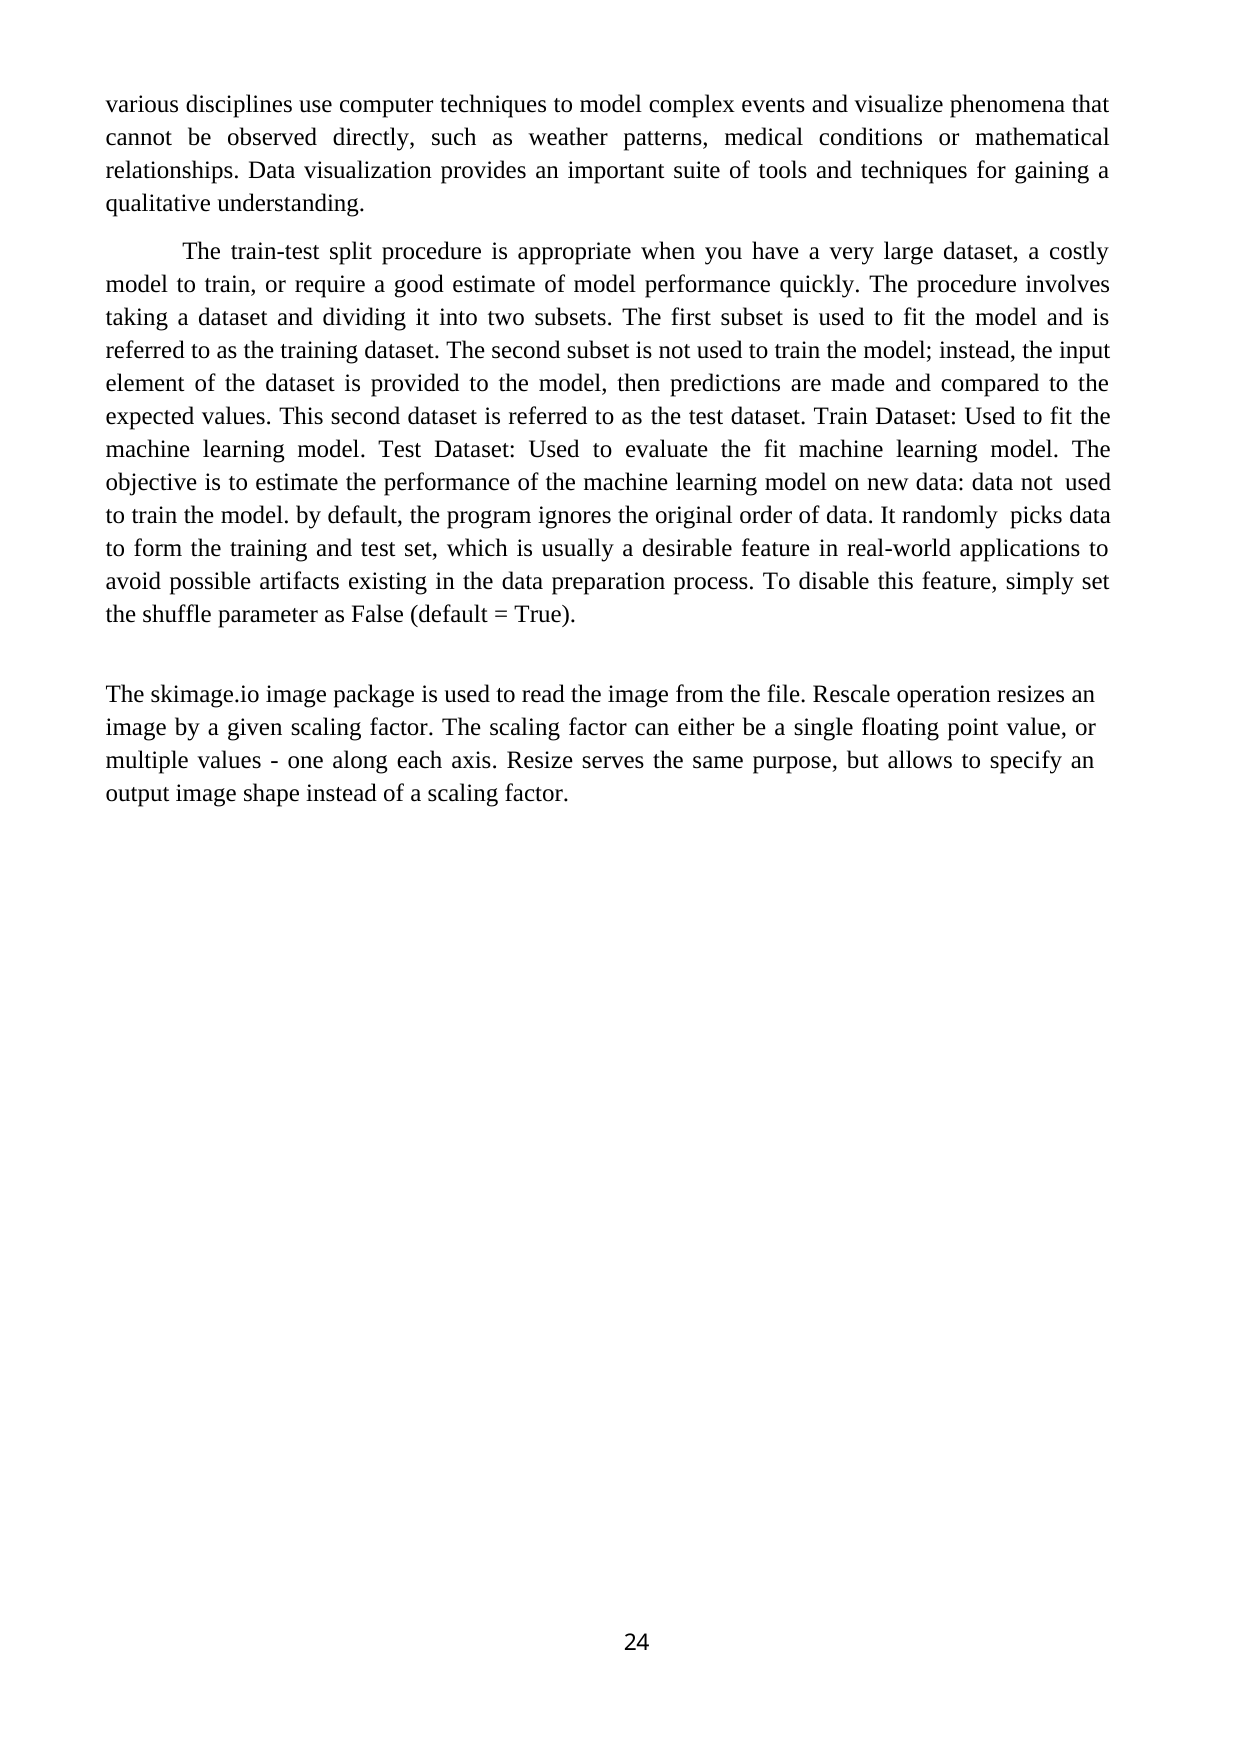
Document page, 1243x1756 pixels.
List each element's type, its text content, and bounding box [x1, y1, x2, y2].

text The skimage.io image package is used to read the image from the file. Rescale operation resizes an image by a given scaling factor. The scaling factor can either be a single floating point value, or multiple values - one along each axis. Resize serves the same purpose, but allows to specify an output image shape instead of a scaling factor. [105, 679, 1096, 807]
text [105, 89, 1111, 216]
text The train-test split procedure is appropriate when you have a very large dataset, a costly model to train, or require a good estimate of model performance quickly. The procedure involves taking a dataset and dividing it into two subsets. The first subset is used to fit the model and is referred to as the training dataset. The second subset is not used to train the model; instead, the input element of the dataset is provided to the model, then predictions are made and compared to the expected values. This second dataset is referred to as the test dataset. Train Dataset: Used to fit the machine learning model. Test Dataset: Used to evaluate the fit machine learning model. The objective is to estimate the performance of the machine learning model on new data: data not used to train the model. by default, the program ignores the original order of data. It randomly picks data to form the training and test set, which is usually a desirable feature in real-world applications to avoid possible artifacts existing in the data preparation process. To disable this feature, simply set the shuffle parameter as False (default = True). [105, 236, 1111, 628]
